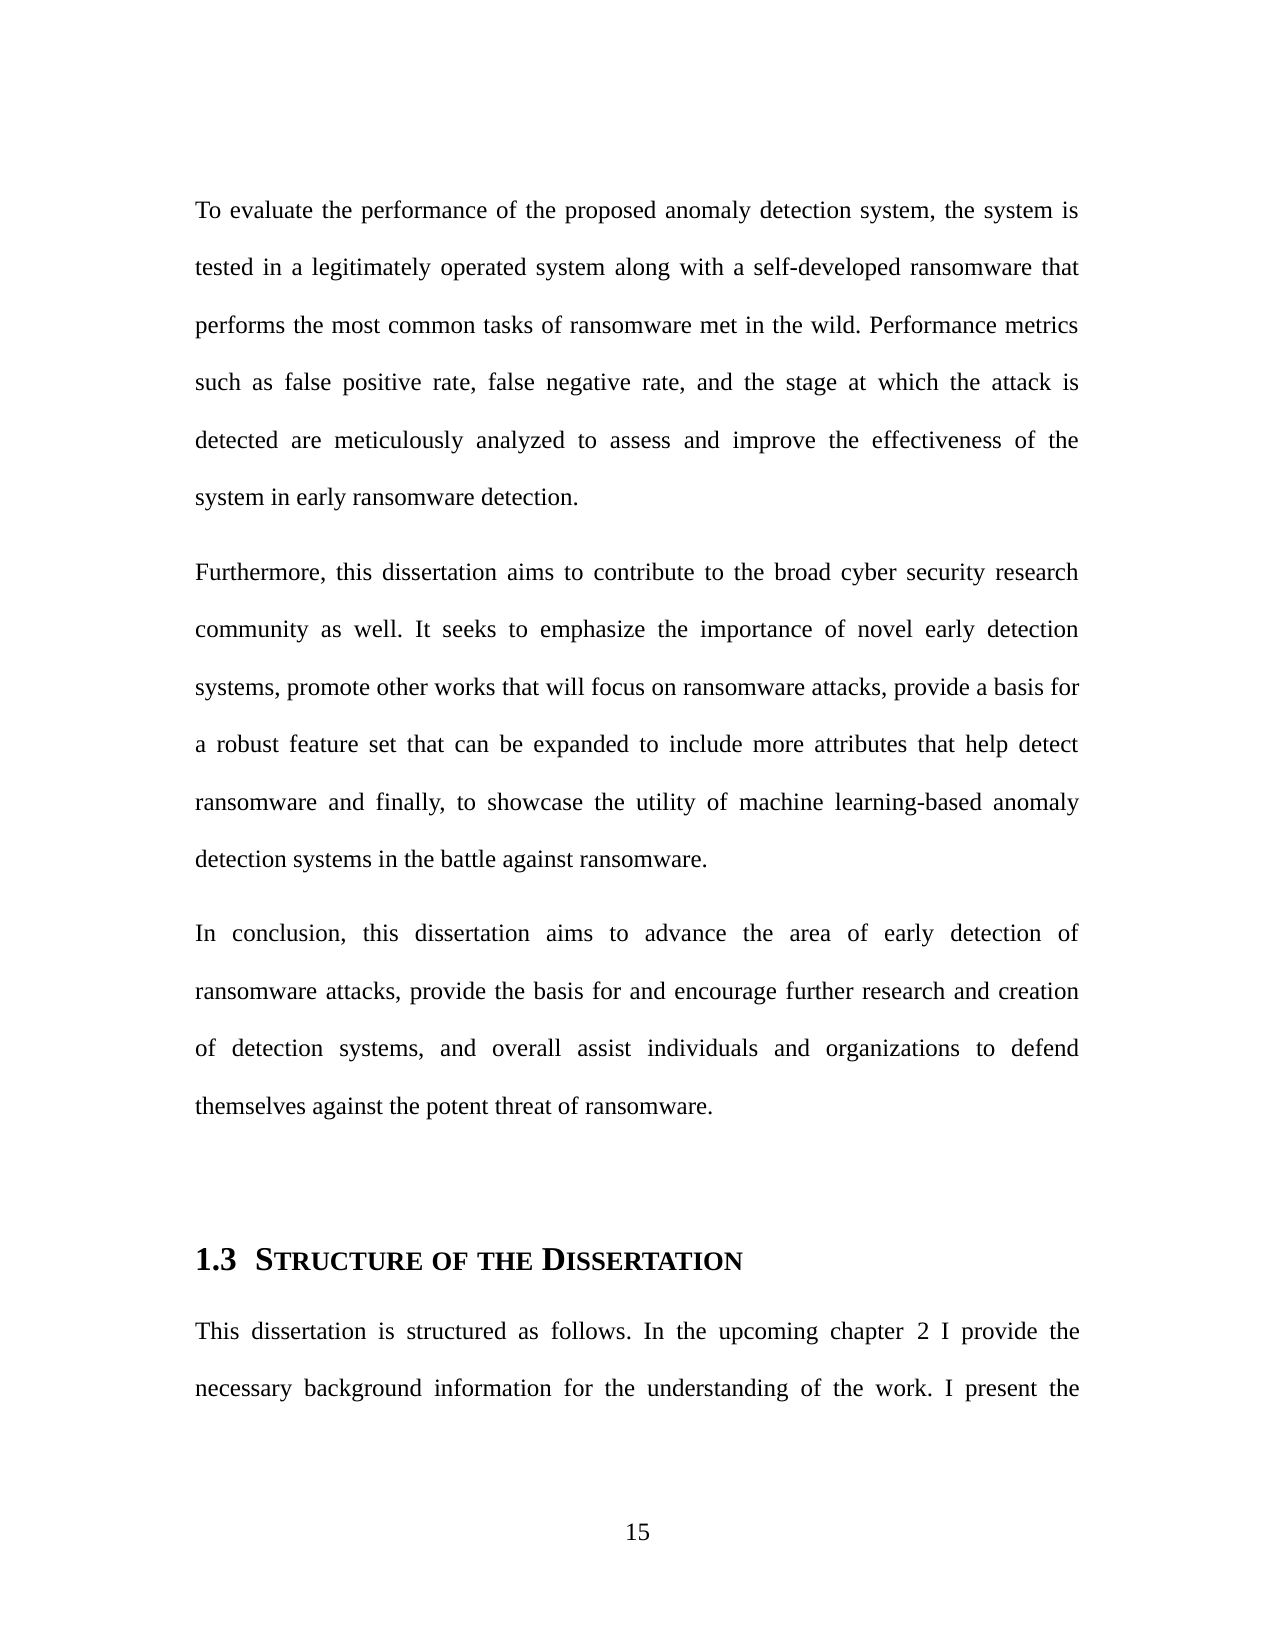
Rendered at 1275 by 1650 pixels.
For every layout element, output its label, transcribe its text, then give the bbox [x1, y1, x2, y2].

text In conclusion, this dissertation aims to advance the area of early detection of ransomware attacks, provide the basis for and encourage further research and creation of detection systems, and overall assist individuals and organizations to defend themselves against the potent threat of ransomware. [195, 918, 1080, 1119]
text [195, 1316, 1080, 1402]
subtitle Structure of the Dissertation [195, 1239, 1080, 1277]
text To evaluate the performance of the proposed anomaly detection system, the system is tested in a legitimately operated system along with a self-developed ransomware that performs the most common tasks of ransomware met in the wild. Performance metrics such as false positive rate, false negative rate, and the stage at which the attack is detected are meticulously analyzed to assess and improve the effectiveness of the system in early ransomware detection. [195, 195, 1080, 511]
text Furthermore, this dissertation aims to contribute to the broad cyber security research community as well. It seeks to emphasize the importance of novel early detection systems, promote other works that will focus on ransomware attacks, provide a basis for a robust feature set that can be expanded to include more attributes that help detect ransomware and finally, to showcase the utility of machine learning-based anomaly detection systems in the battle against ransomware. [195, 557, 1080, 873]
